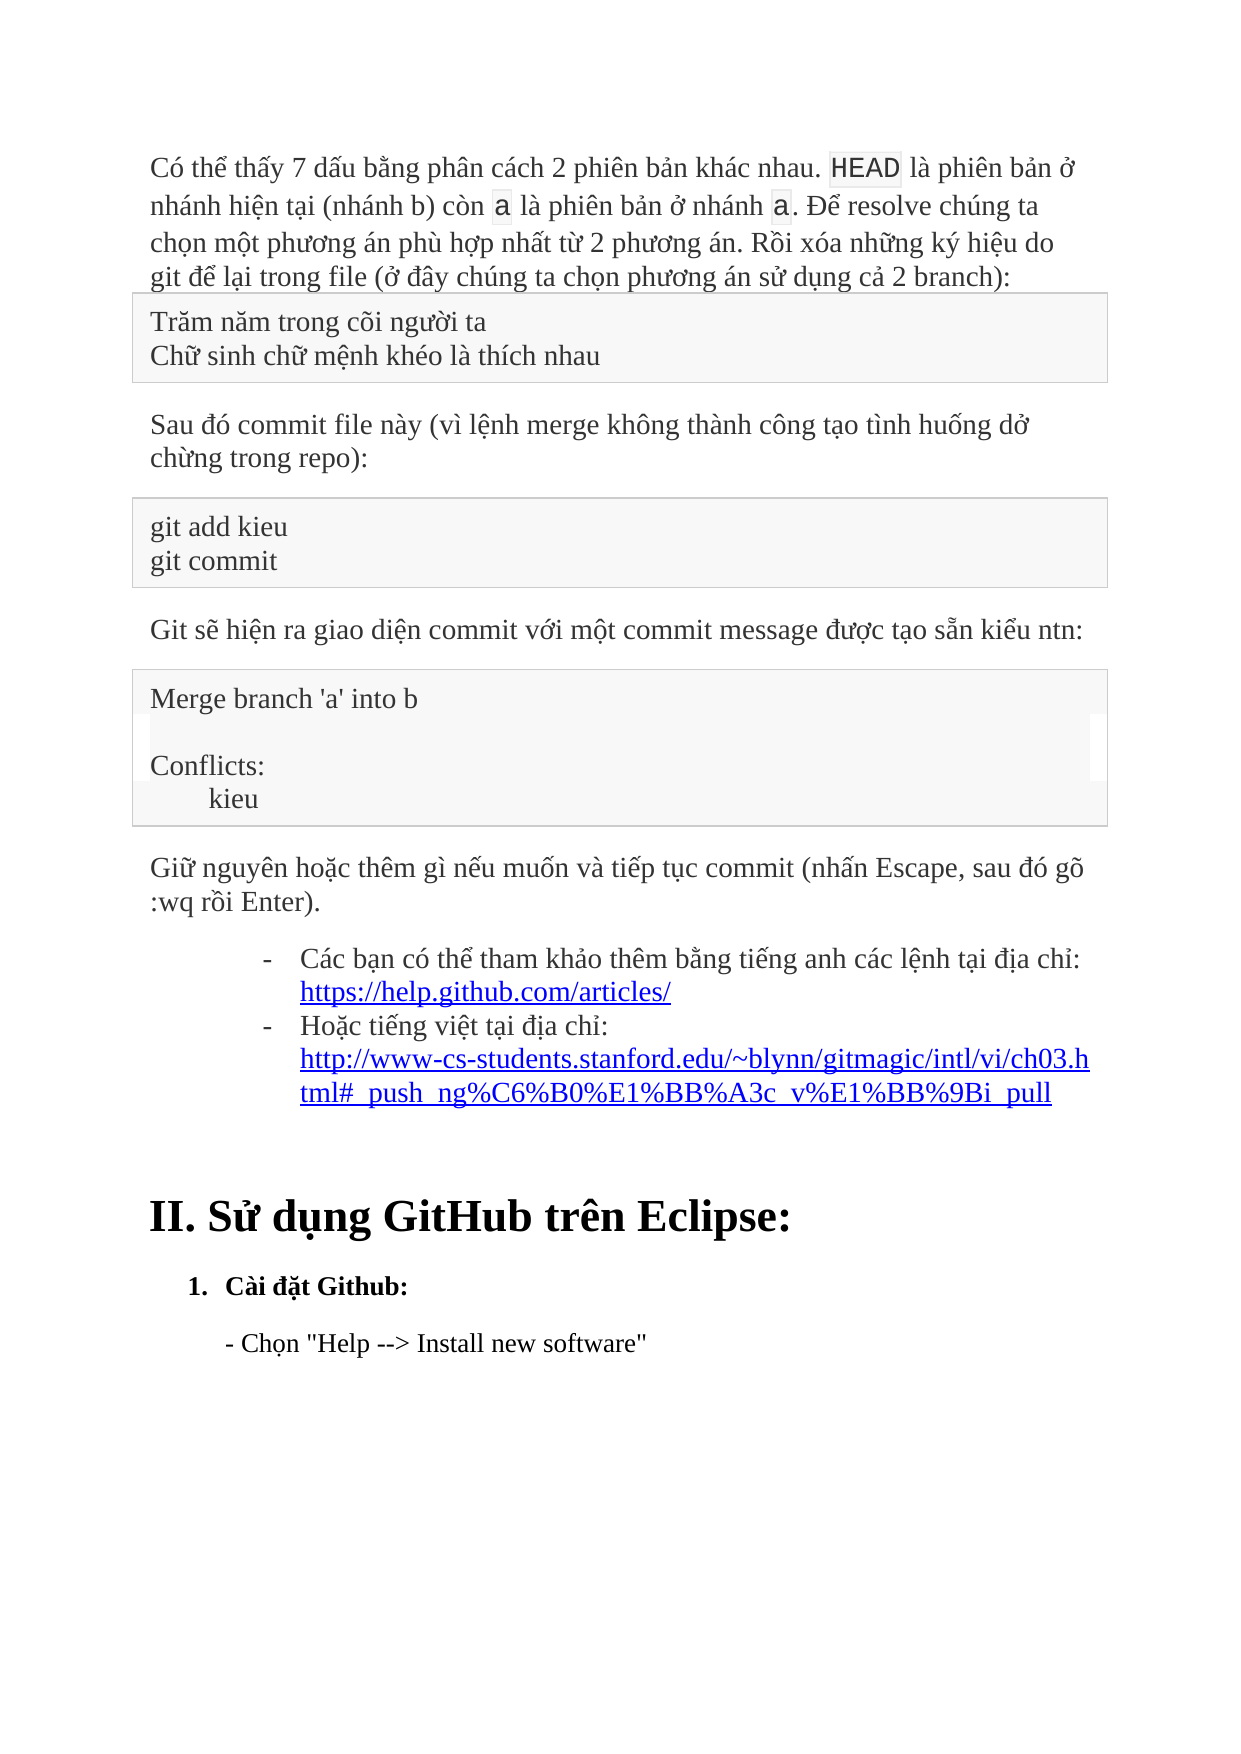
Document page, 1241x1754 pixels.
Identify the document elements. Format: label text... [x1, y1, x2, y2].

text Chữ sinh chữ mệnh khéo là thích nhau [133, 326, 1107, 382]
text git commit [133, 531, 1107, 587]
text Giữ nguyên hoặc thêm gì nếu muốn và tiếp tục commit (nhấn Escape, sau đó gõ :wq rồi Enter). [150, 850, 1090, 917]
text Trăm năm trong cõi người ta [133, 294, 1107, 326]
text II. Sử dụng GitHub trên Eclipse: [149, 1189, 1090, 1242]
list Cài đặt Github: [187, 1270, 1090, 1301]
text kieu [133, 769, 1107, 825]
list Các bạn có thể tham khảo thêm bằng tiếng anh các lệnh tại địa chỉ: https://help.github.com/articles/ [262, 941, 1090, 1008]
text git add kieu [133, 499, 1107, 531]
text Conflicts: [150, 748, 1090, 769]
text Git sẽ hiện ra giao diện commit với một commit message được tạo sẵn kiểu ntn: [150, 612, 1090, 645]
list Hoặc tiếng việt tại địa chỉ: http://www-cs-students.stanford.edu/~blynn/gitmagic/intl/vi/ch03.html#_push_ng%C6%B0%E1%BB%A3c_v%E1%BB%9Bi_pull [262, 1008, 1090, 1108]
text Sau đó commit file này (vì lệnh merge không thành công tạo tình huống dở chừng trong repo): [150, 407, 1090, 474]
text Merge branch 'a' into b [133, 670, 1107, 714]
text - Chọn "Help --> Install new software" [225, 1327, 1090, 1358]
text Có thể thấy 7 dấu bằng phân cách 2 phiên bản khác nhau. HEAD là phiên bản ở nhánh hiện tại (nhánh b) còn a là phiên bản ở nhánh a. Để resolve chúng ta chọn một phương án phù hợp nhất từ 2 phương án. Rồi xóa những ký hiệu do git để lại trong file (ở đây chúng ta chọn phương án sử dụng cả 2 branch): [150, 150, 1090, 292]
